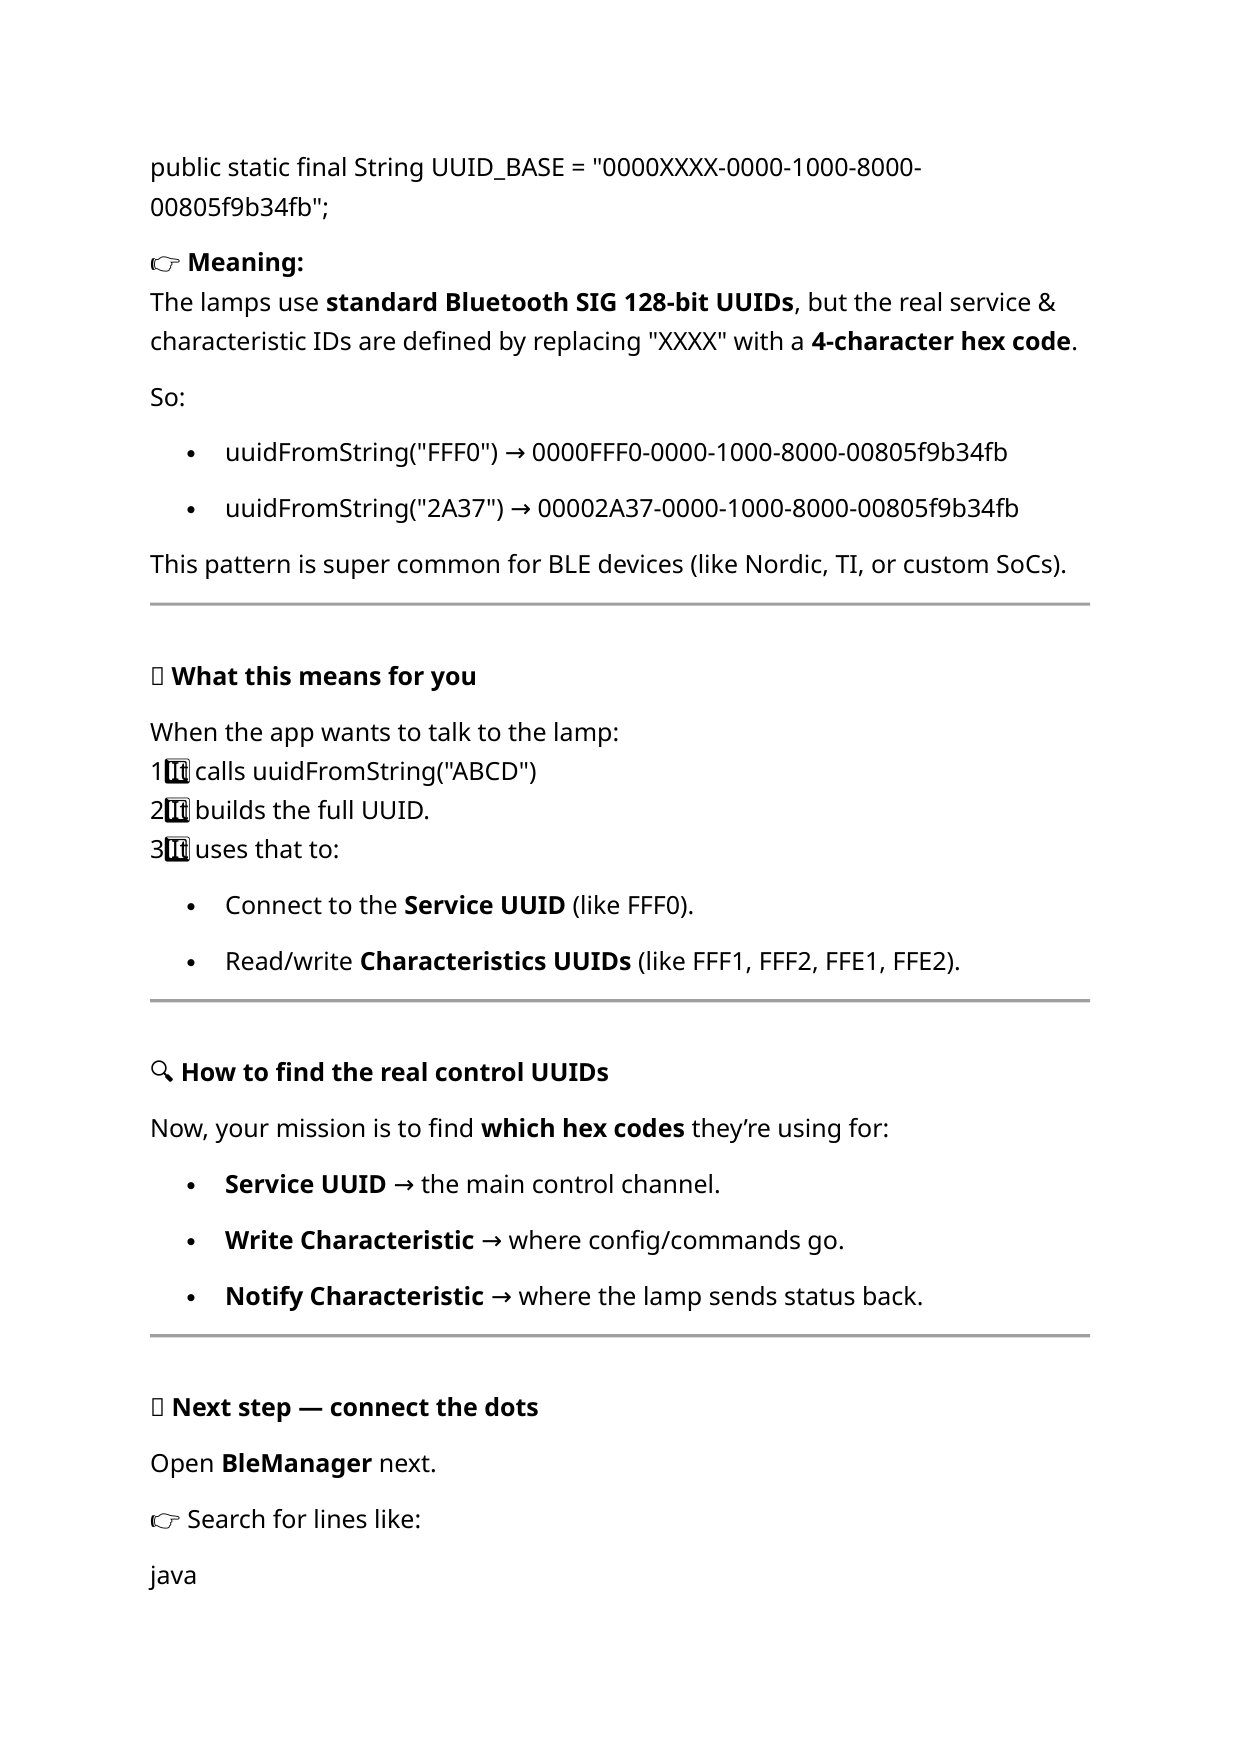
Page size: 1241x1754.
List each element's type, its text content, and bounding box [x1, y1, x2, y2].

text ✅ Next step — connect the dots [150, 1390, 1090, 1424]
list Read/write Characteristics UUIDs (like FFF1, FFF2, FFE1, FFE2). [187, 943, 1090, 977]
text So: [150, 379, 1090, 413]
list uuidFromString("2A37") → 00002A37-0000-1000-8000-00805f9b34fb [187, 491, 1090, 525]
list uuidFromString("FFF0") → 0000FFF0-0000-1000-8000-00805f9b34fb [187, 435, 1090, 469]
text ✅ What this means for you [150, 658, 1090, 692]
list Connect to the Service UUID (like FFF0). [187, 887, 1090, 922]
text This pattern is super common for BLE devices (like Nordic, TI, or custom SoCs). [150, 547, 1090, 581]
text 👉 Meaning: The lamps use standard Bluetooth SIG 128-bit UUIDs, but the real service & characteristic IDs are defined by replacing "XXXX" with a 4-character hex code. [150, 245, 1090, 357]
list Notify Characteristic → where the lamp sends status back. [187, 1278, 1090, 1312]
list Service UUID → the main control channel. [187, 1167, 1090, 1201]
text java [150, 1557, 1090, 1592]
text When the app wants to talk to the lamp: 1️⃣ It calls uuidFromString("ABCD") 2️⃣ It builds the full UUID. 3️⃣ It uses that to: [150, 714, 1090, 866]
text 🔍 How to find the real control UUIDs [150, 1055, 1090, 1089]
text 👉 Search for lines like: [150, 1502, 1090, 1536]
list Write Characteristic → where config/commands go. [187, 1222, 1090, 1257]
text public static final String UUID_BASE = "0000XXXX-0000-1000-8000-00805f9b34fb"; [150, 150, 1090, 223]
text Now, your mission is to find which hex codes they’re using for: [150, 1111, 1090, 1145]
text Open BleManager next. [150, 1446, 1090, 1480]
